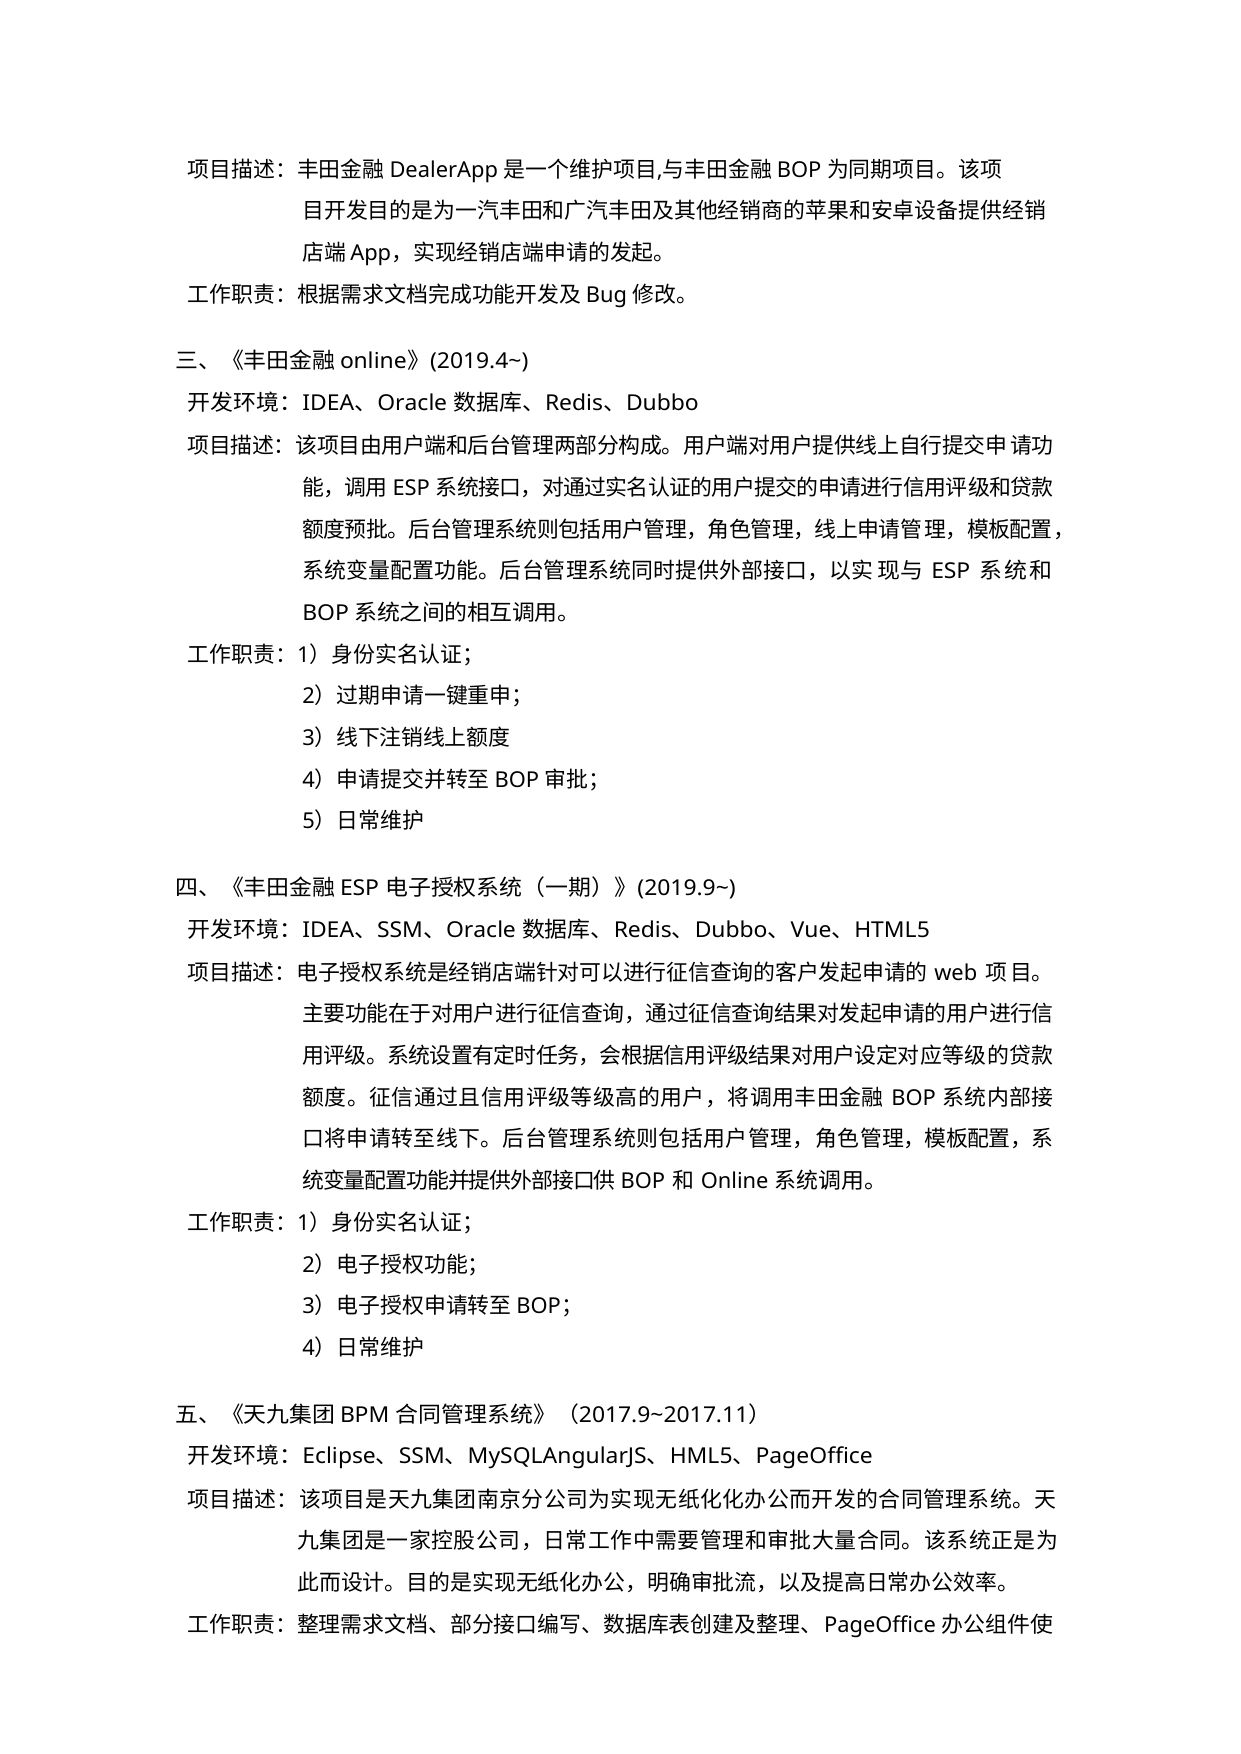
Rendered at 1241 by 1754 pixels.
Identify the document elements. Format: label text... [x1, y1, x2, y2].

text 五、《天九集团BPM 合同管理系统》（2017.9~2017.11） [175, 1389, 1076, 1431]
text 目开发目的是为一汽丰田和广汽丰田及其他经销商的苹果和安卓设备提供经销店端App，实现经销店端申请的发起。 [302, 186, 1054, 269]
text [187, 1599, 1053, 1640]
text 项目描述：该项目由用户端和后台管理两部分构成。用户端对用户提供线上自行提交申请功能，调用 ESP 系统接口，对通过实名认证的用户提交的申请进行信用评级和贷款额度预批。后台管理系统则包括用户管理，角色管理，线上申请管理，模板配置，系统变量配置功能。后台管理系统同时提供外部接口，以实现与 ESP 系统和BOP 系统之间的相互调用。 [187, 420, 1053, 629]
text 项目描述：丰田金融 DealerApp 是一个维护项目,与丰田金融 BOP 为同期项目。该项 [187, 144, 1053, 185]
text 3）线下注销线上额度 [302, 712, 1053, 754]
text 项目描述：该项目是天九集团南京分公司为实现无纸化化办公而开发的合同管理系统。天九集团是一家控股公司，日常工作中需要管理和审批大量合同。该系统正是为此而设计。目的是实现无纸化办公，明确审批流，以及提高日常办公效率。 [187, 1474, 1059, 1599]
text 开发环境：IDEA、Oracle 数据库、Redis、Dubbo [187, 377, 1076, 419]
text 三、《丰田金融online》(2019.4~) [175, 336, 1076, 377]
text 4）申请提交并转至 BOP 审批； [302, 754, 1053, 795]
text 2）电子授权功能； [302, 1239, 1053, 1280]
text 工作职责：根据需求文档完成功能开发及Bug 修改。 [187, 269, 1076, 311]
text 开发环境：Eclipse、SSM、MySQLAngularJS、HML5、PageOffice [187, 1431, 1076, 1472]
text 工作职责：1）身份实名认证； [187, 629, 1053, 670]
text 工作职责：1）身份实名认证； [187, 1197, 1053, 1238]
text 2）过期申请一键重申； [302, 670, 1053, 712]
text 4）日常维护 [302, 1322, 1053, 1364]
text 项目描述：电子授权系统是经销店端针对可以进行征信查询的客户发起申请的 web 项目。主要功能在于对用户进行征信查询，通过征信查询结果对发起申请的用户进行信用评级。系统设置有定时任务，会根据信用评级结果对用户设定对应等级的贷款额度。征信通过且信用评级等级高的用户，将调用丰田金融BOP 系统内部接口将申请转至线下。后台管理系统则包括用户管理，角色管理，模板配置，系统变量配置功能并提供外部接口供 BOP 和 Online 系统调用。 [187, 947, 1053, 1197]
text 5）日常维护 [302, 795, 1053, 837]
text 3）电子授权申请转至 BOP； [302, 1280, 1053, 1322]
text 四、《丰田金融ESP 电子授权系统（一期）》(2019.9~) [175, 862, 1076, 904]
text 开发环境：IDEA、SSM、Oracle 数据库、Redis、Dubbo、Vue、HTML5 [187, 904, 1076, 945]
